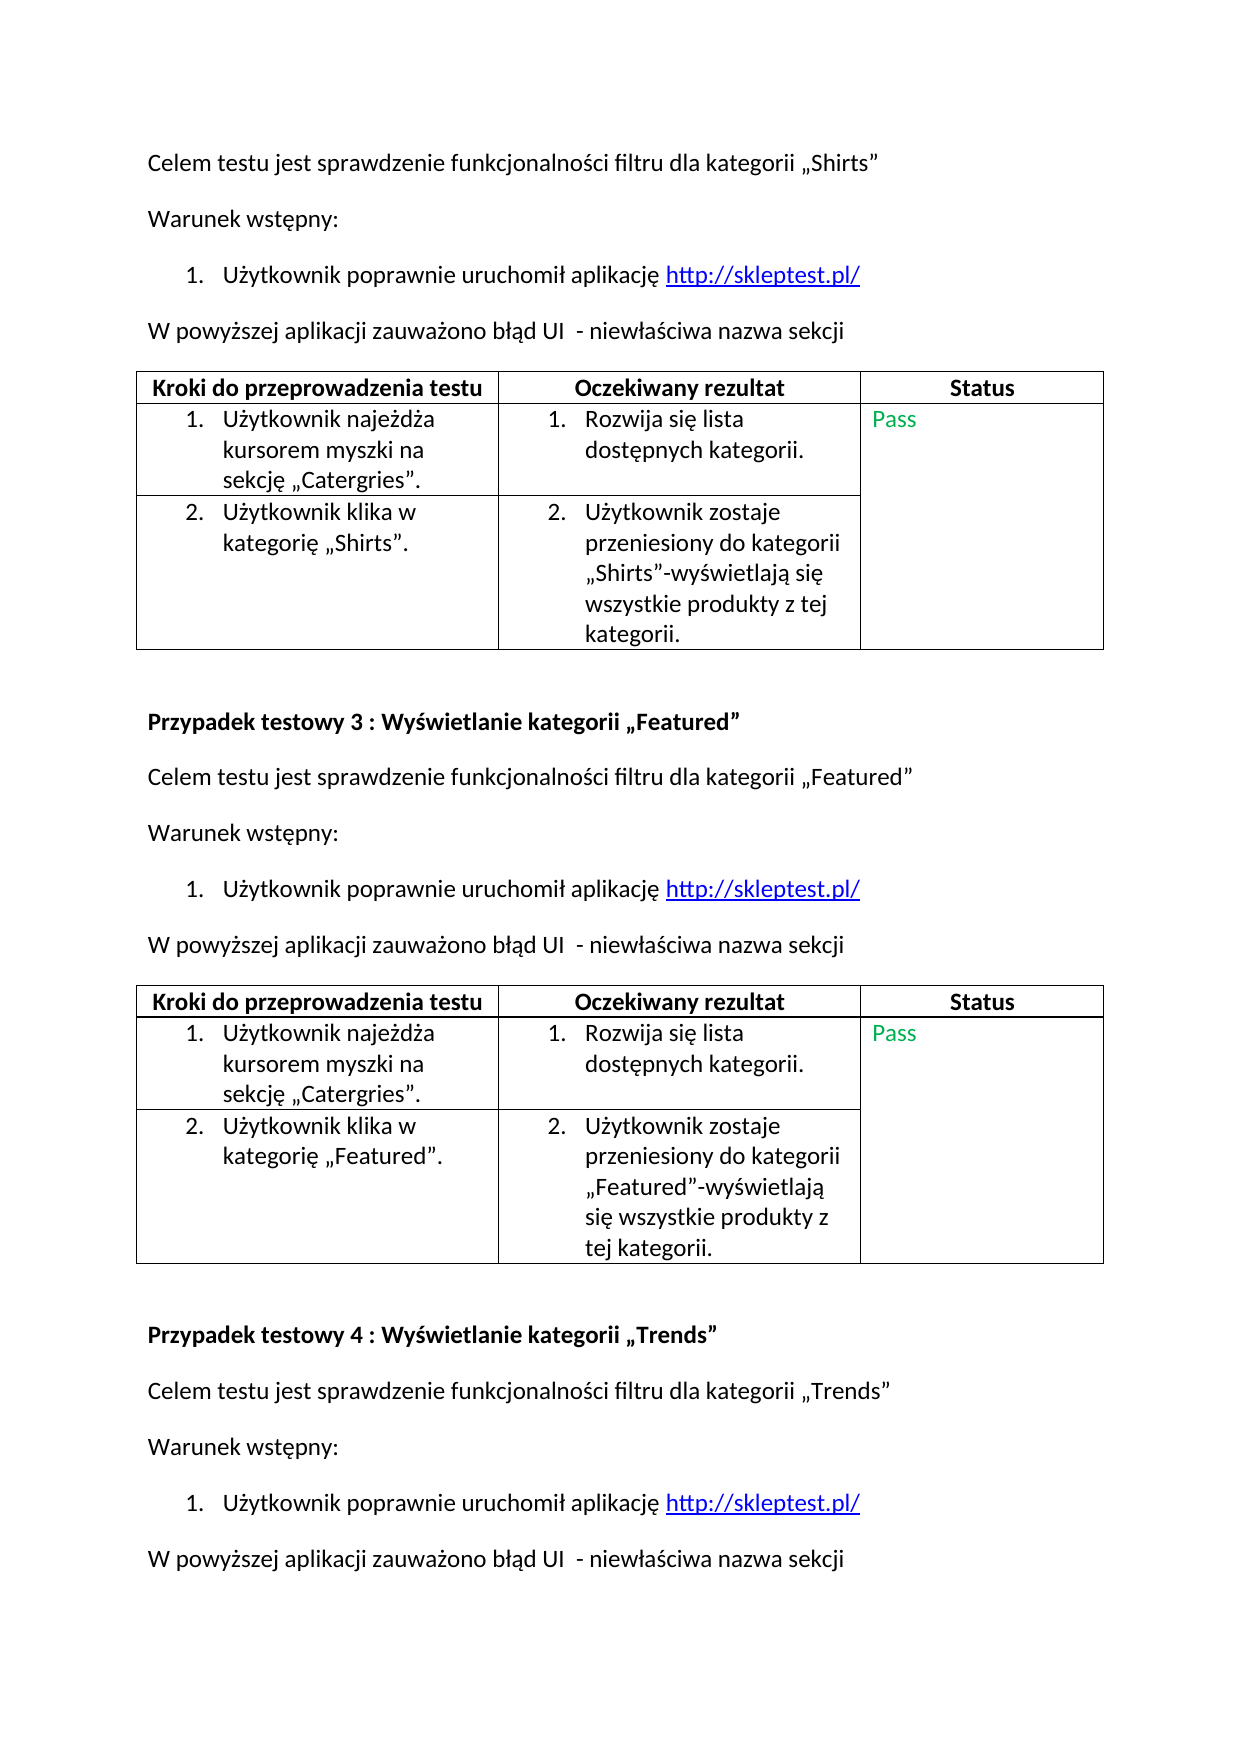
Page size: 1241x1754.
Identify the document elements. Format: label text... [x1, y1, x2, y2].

table_header Status [861, 986, 1103, 1016]
table_cell Rozwija się lista dostępnych kategorii. [499, 1018, 860, 1109]
list Użytkownik poprawnie uruchomił aplikację http://skleptest.pl/ [185, 1487, 1093, 1517]
list Użytkownik poprawnie uruchomił aplikację http://skleptest.pl/ [185, 259, 1093, 290]
table_header Kroki do przeprowadzenia testu [137, 986, 498, 1016]
text Warunek wstępny: [148, 203, 1093, 234]
table_cell Użytkownik klika w kategorię „Shirts”. [137, 496, 498, 649]
table_cell Użytkownik zostaje przeniesiony do kategorii „Shirts”-wyświetlają się wszystkie produkty z tej kategorii. [499, 496, 860, 649]
text W powyższej aplikacji zauważono błąd UI - niewłaściwa nazwa sekcji [148, 1543, 1093, 1573]
text Przypadek testowy 3 : Wyświetlanie kategorii „Featured” [148, 706, 1093, 736]
table_cell Rozwija się lista dostępnych kategorii. [499, 404, 860, 495]
text W powyższej aplikacji zauważono błąd UI - niewłaściwa nazwa sekcji [148, 315, 1093, 346]
text Przypadek testowy 4 : Wyświetlanie kategorii „Trends” [148, 1319, 1093, 1350]
table_header Status [861, 372, 1103, 402]
table_header Kroki do przeprowadzenia testu [137, 372, 498, 402]
table_header Oczekiwany rezultat [499, 986, 860, 1016]
table_cell Użytkownik zostaje przeniesiony do kategorii „Featured”-wyświetlają się wszystkie produkty z tej kategorii. [499, 1110, 860, 1263]
text Warunek wstępny: [148, 817, 1093, 848]
text W powyższej aplikacji zauważono błąd UI - niewłaściwa nazwa sekcji [148, 929, 1093, 959]
table_cell Użytkownik najeżdża kursorem myszki na sekcję „Catergries”. [137, 1018, 498, 1109]
text Warunek wstępny: [148, 1431, 1093, 1462]
table_cell Pass [861, 404, 1103, 649]
table_header Oczekiwany rezultat [499, 372, 860, 402]
text Celem testu jest sprawdzenie funkcjonalności filtru dla kategorii „Featured” [148, 761, 1093, 792]
table_cell Pass [861, 1018, 1103, 1263]
list Użytkownik poprawnie uruchomił aplikację http://skleptest.pl/ [185, 873, 1093, 904]
text Celem testu jest sprawdzenie funkcjonalności filtru dla kategorii „Shirts” [148, 148, 1093, 178]
text Celem testu jest sprawdzenie funkcjonalności filtru dla kategorii „Trends” [148, 1375, 1093, 1406]
table_cell Użytkownik klika w kategorię „Featured”. [137, 1110, 498, 1263]
table_cell Użytkownik najeżdża kursorem myszki na sekcję „Catergries”. [137, 404, 498, 495]
